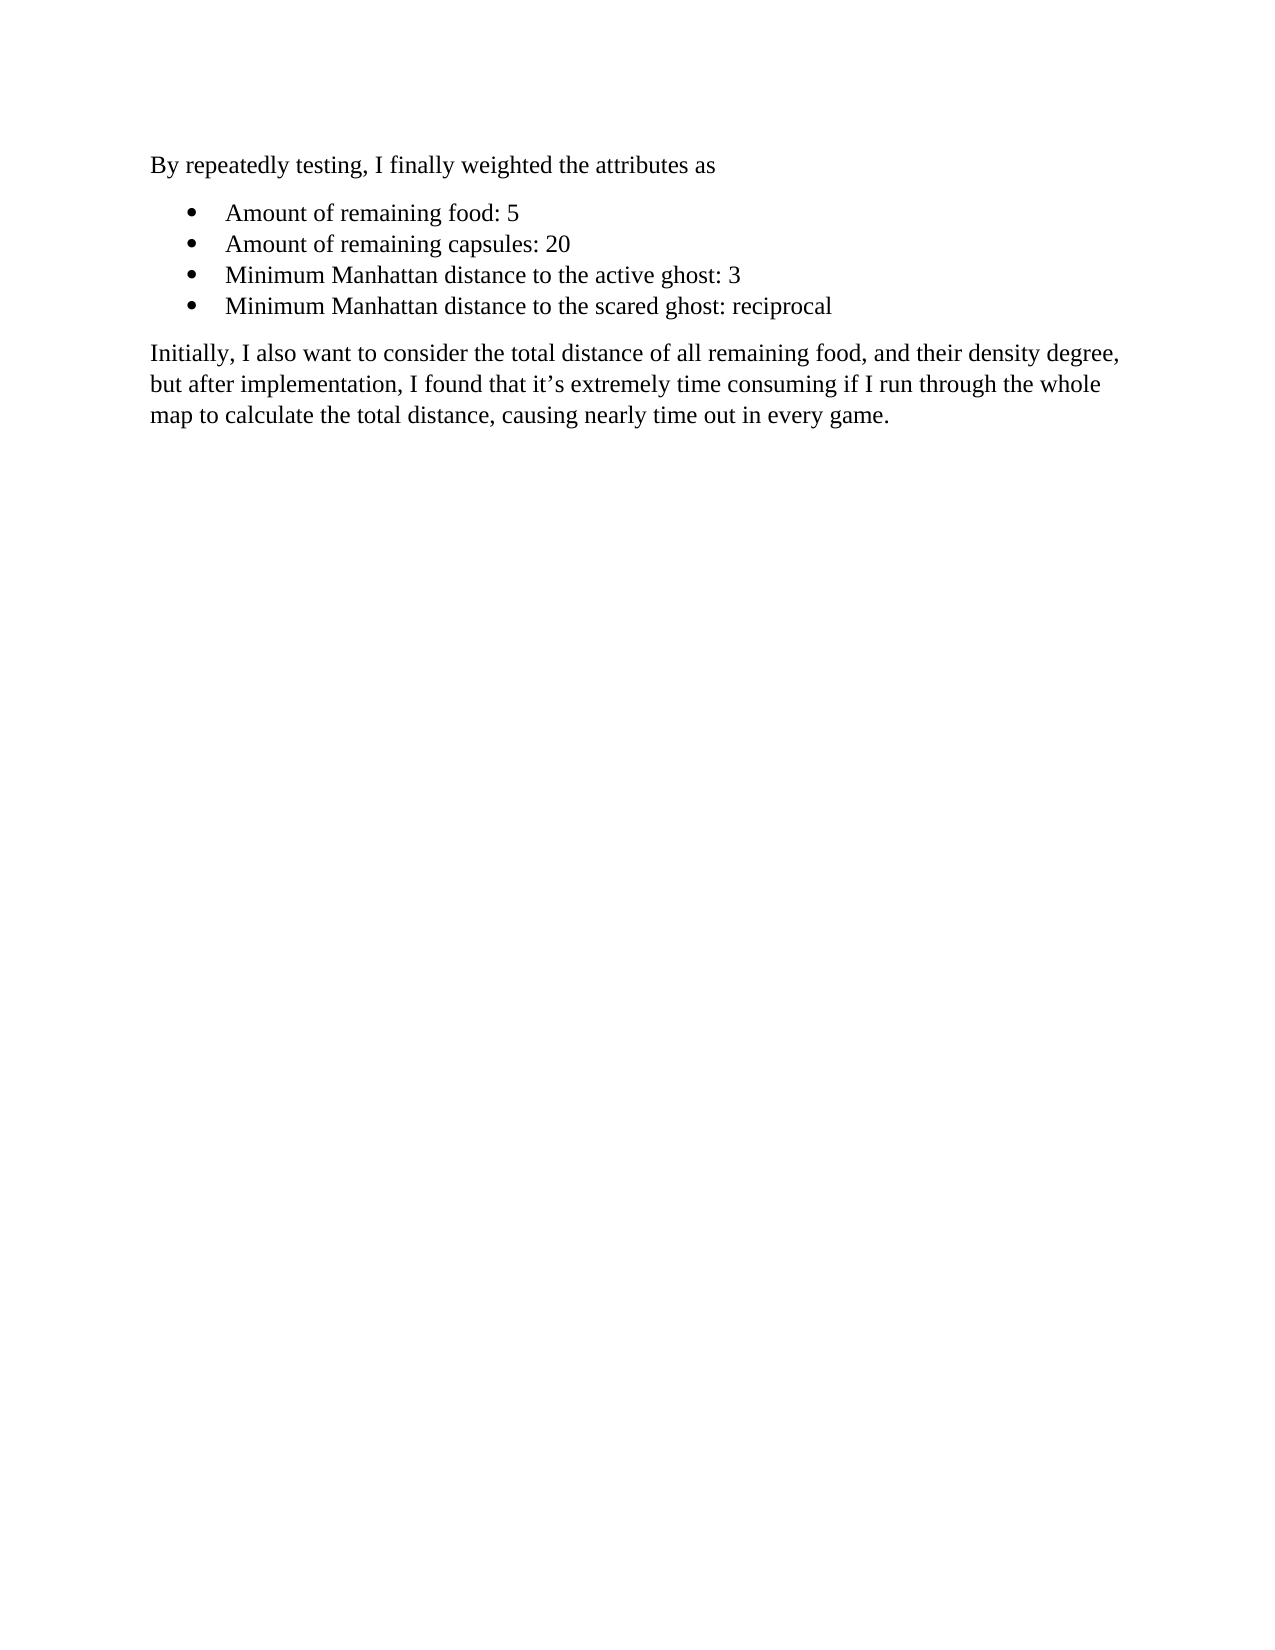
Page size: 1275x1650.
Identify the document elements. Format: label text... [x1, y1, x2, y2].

text Initially, I also want to consider the total distance of all remaining food, and their density degree, but after implementation, I found that it’s extremely time consuming if I run through the whole map to calculate the total distance, causing nearly time out in every game. [150, 338, 1125, 429]
list Amount of remaining capsules: 20 [187, 229, 1125, 257]
list Amount of remaining food: 5 [187, 198, 1125, 226]
list Minimum Manhattan distance to the active ghost: 3 [187, 260, 1125, 288]
text By repeatedly testing, I finally weighted the attributes as [150, 150, 1125, 179]
list Minimum Manhattan distance to the scared ghost: reciprocal [187, 291, 1125, 319]
